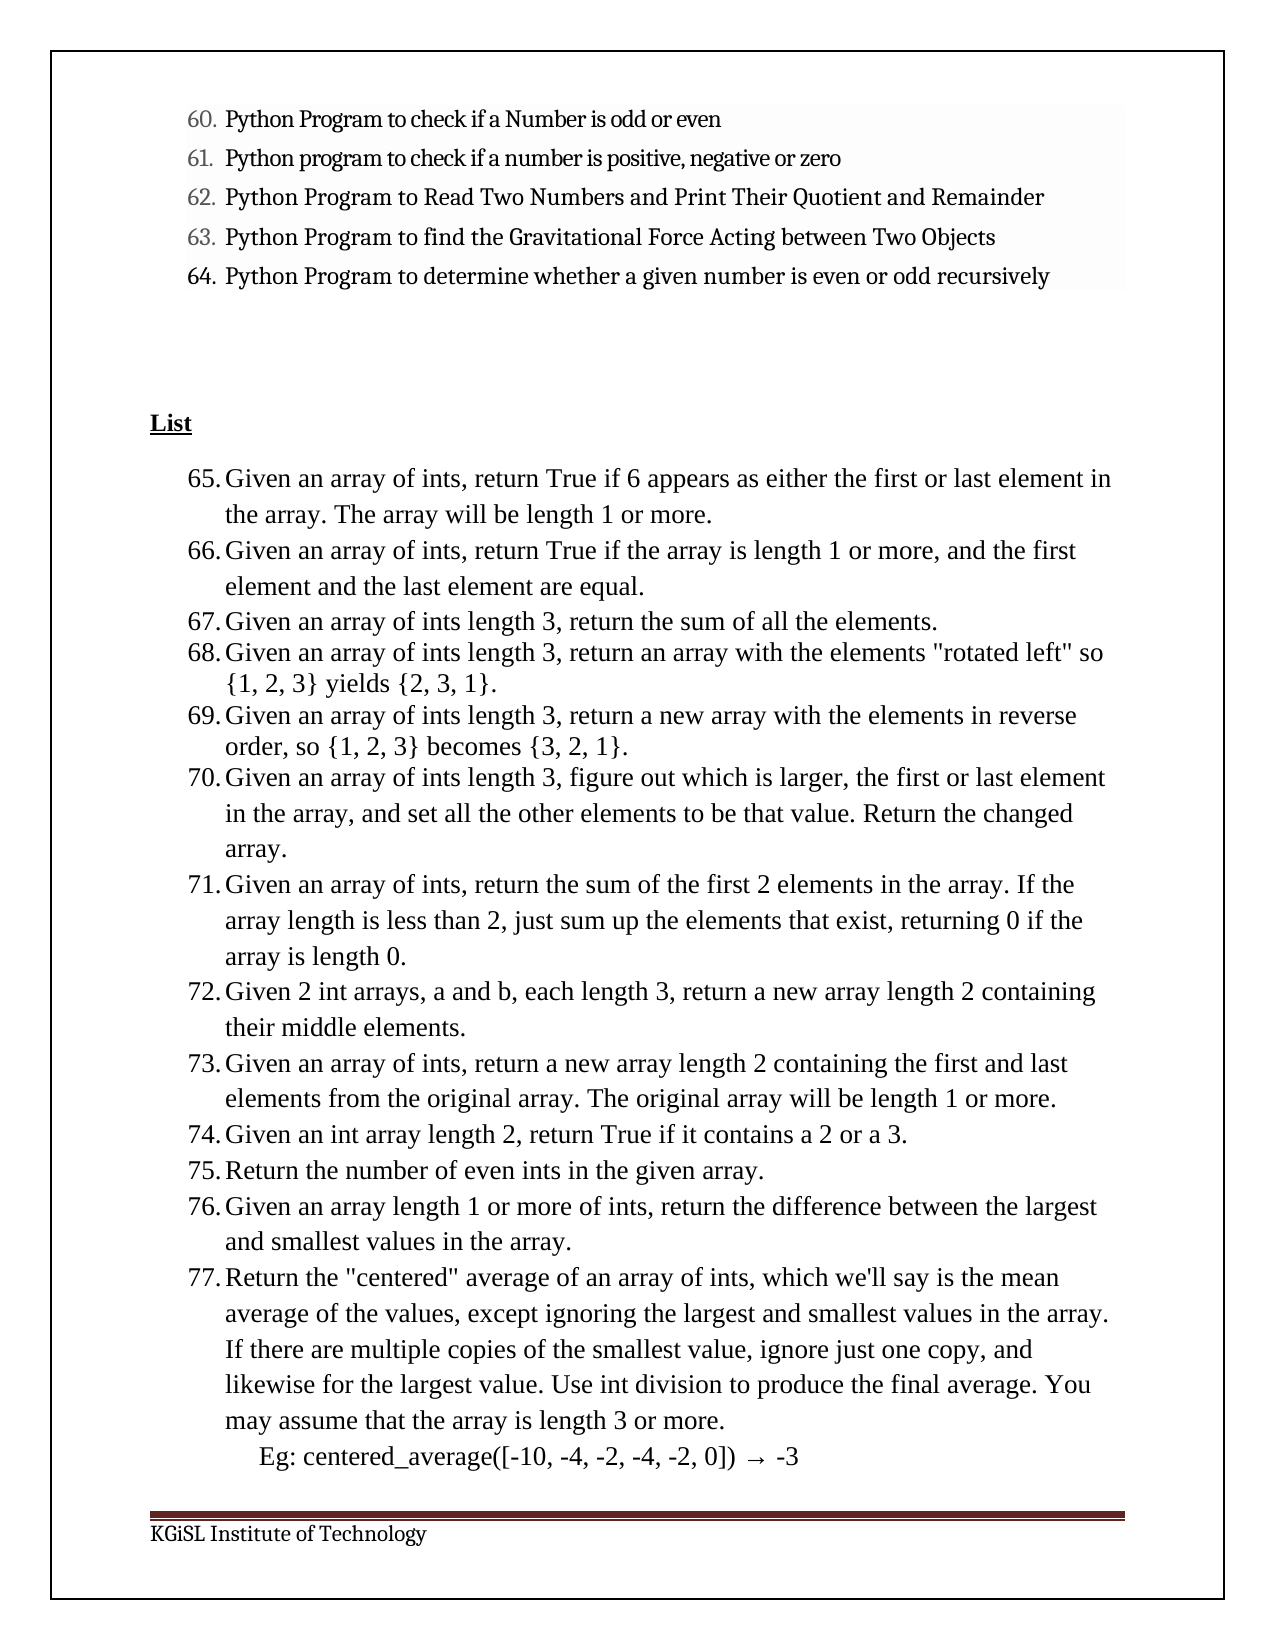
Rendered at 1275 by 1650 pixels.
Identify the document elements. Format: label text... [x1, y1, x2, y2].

text List [150, 408, 1125, 437]
subtitle Python Program to Read Two Numbers and Print Their Quotient and Remainder [187, 183, 1125, 212]
subtitle Python Program to find the Gravitational Force Acting between Two Objects [187, 222, 1125, 251]
list Given an array of ints, return True if 6 appears as either the first or last element in the array. The array will be length 1 or more. [187, 462, 1125, 529]
list Return the "centered" average of an array of ints, which we'll say is the mean average of the values, except ignoring the largest and smallest values in the array. If there are multiple copies of the smallest value, ignore just one copy, and likewise for the largest value. Use int division to produce the final average. You may assume that the array is length 3 or more. [187, 1261, 1125, 1435]
list Given an array of ints length 3, return an array with the elements "rotated left" so {1, 2, 3} yields {2, 3, 1}. [187, 636, 1125, 699]
list Given an array of ints length 3, return a new array with the elements in reverse order, so {1, 2, 3} becomes {3, 2, 1}. [187, 699, 1125, 761]
list Given an array of ints, return a new array length 2 containing the first and last elements from the original array. The original array will be length 1 or more. [187, 1047, 1125, 1114]
list Return the number of even ints in the given array. [187, 1154, 1125, 1185]
list Given an array of ints, return True if the array is length 1 or more, and the first element and the last element are equal. [187, 534, 1125, 601]
list Given an array of ints, return the sum of the first 2 elements in the array. If the array length is less than 2, just sum up the elements that exist, returning 0 if the array is length 0. [187, 868, 1125, 971]
list Eg: centered_average([-10, -4, -2, -4, -2, 0]) → -3 [225, 1440, 1125, 1471]
subtitle Python program to check if a number is positive, negative or zero [187, 144, 1125, 173]
subtitle Python Program to determine whether a given number is even or odd recursively [187, 262, 1125, 290]
list Given an array of ints length 3, figure out which is larger, the first or last element in the array, and set all the other elements to be that value. Return the changed array. [187, 761, 1125, 864]
list Given an int array length 2, return True if it contains a 2 or a 3. [187, 1118, 1125, 1149]
list Given 2 int arrays, a and b, each length 3, return a new array length 2 containing their middle elements. [187, 975, 1125, 1042]
list Given an array of ints length 3, return the sum of all the elements. [187, 605, 1125, 636]
subtitle Python Program to check if a Number is odd or even [187, 105, 1125, 134]
list Given an array length 1 or more of ints, return the difference between the largest and smallest values in the array. [187, 1190, 1125, 1257]
